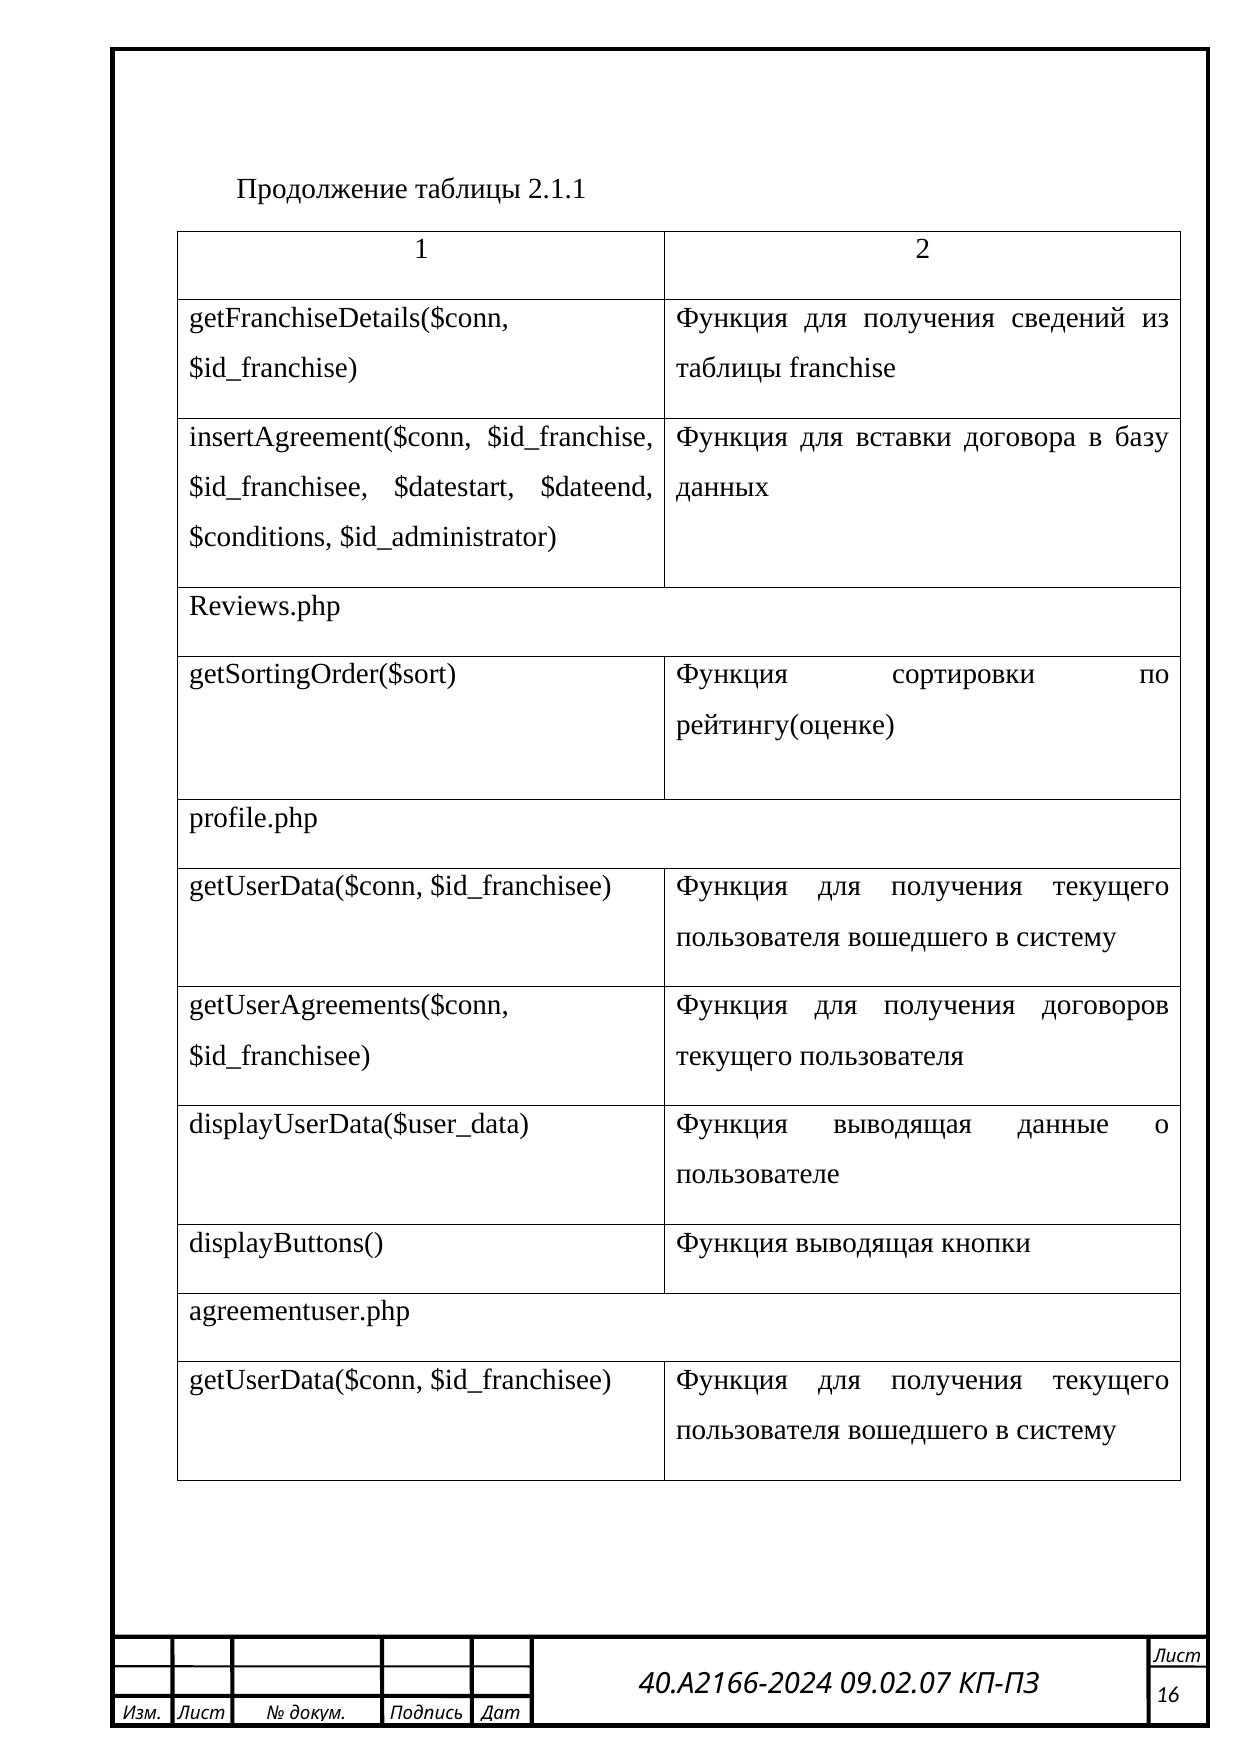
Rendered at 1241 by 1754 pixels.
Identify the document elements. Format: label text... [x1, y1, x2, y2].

table_cell Функция для получения текущего пользователя вошедшего в систему [665, 869, 1180, 986]
table_cell insertAgreement($conn, $id_franchise, $id_franchisee, $datestart, $dateend, $conditions, $id_administrator) [178, 419, 664, 587]
table_header 1 [178, 232, 664, 299]
table_cell agreementuser.php [178, 1294, 1180, 1361]
table_cell Функция для вставки договора в базу данных [665, 419, 1180, 587]
table_cell Функция для получения договоров текущего пользователя [665, 987, 1180, 1105]
table_cell Функция выводящая кнопки [665, 1225, 1180, 1292]
text Продолжение таблицы 2.1.1 [236, 171, 1181, 205]
table_cell displayUserData($user_data) [178, 1106, 664, 1224]
table_cell displayButtons() [178, 1225, 664, 1292]
table_cell Функция сортировки по рейтингу(оценке) [665, 657, 1180, 799]
table_cell getUserAgreements($conn, $id_franchisee) [178, 987, 664, 1105]
table_cell getUserData($conn, $id_franchisee) [178, 1362, 664, 1480]
table_cell Функция для получения сведений из таблицы franchise [665, 300, 1180, 418]
table_cell getUserData($conn, $id_franchisee) [178, 869, 664, 986]
table_cell getSortingOrder($sort) [178, 657, 664, 799]
table_cell Функция для получения текущего пользователя вошедшего в систему [665, 1362, 1180, 1480]
table_cell profile.php [178, 800, 1180, 867]
table_cell Reviews.php [178, 588, 1180, 656]
table_cell getFranchiseDetails($conn, $id_franchise) [178, 300, 664, 418]
table_header 2 [665, 232, 1180, 299]
table_cell Функция выводящая данные о пользователе [665, 1106, 1180, 1224]
